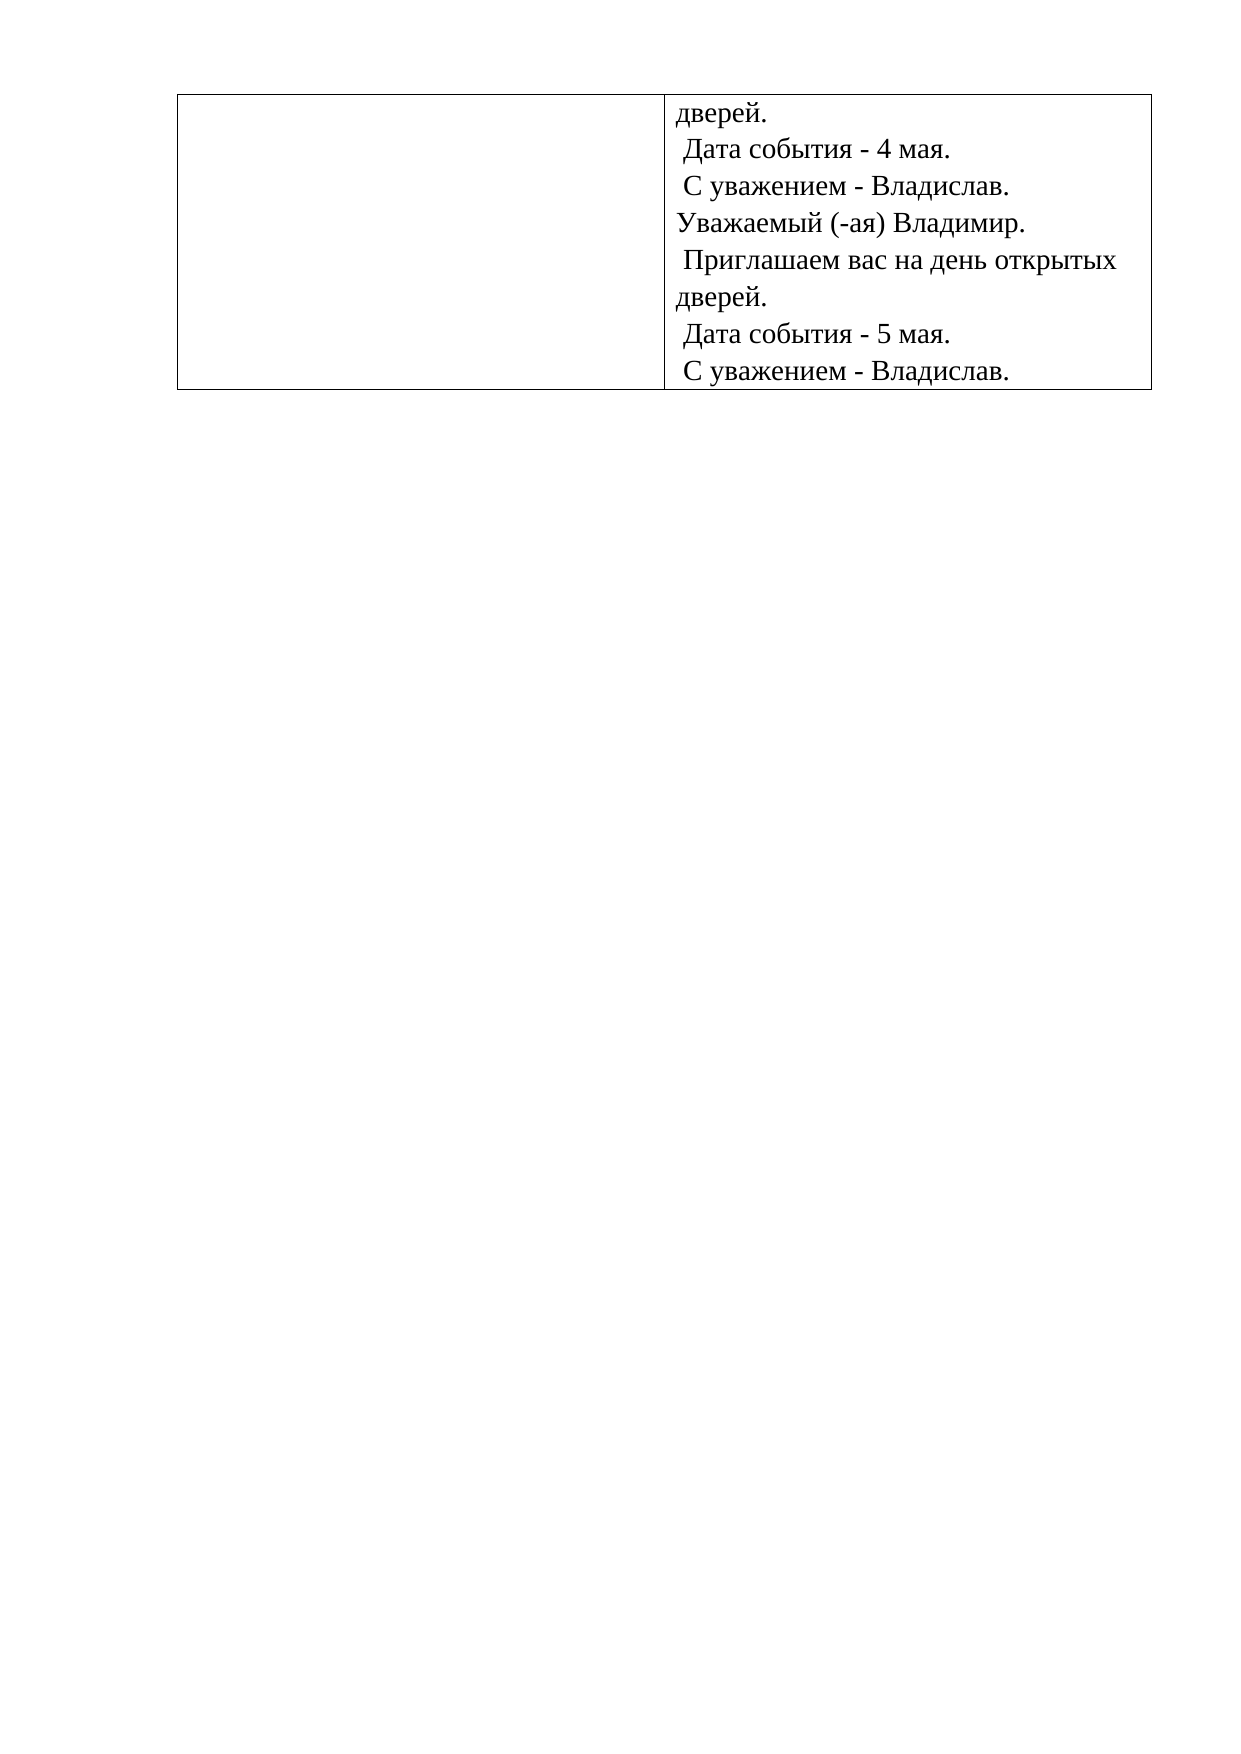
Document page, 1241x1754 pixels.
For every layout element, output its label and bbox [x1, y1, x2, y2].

table_cell [665, 95, 1151, 389]
table_cell [178, 95, 664, 389]
